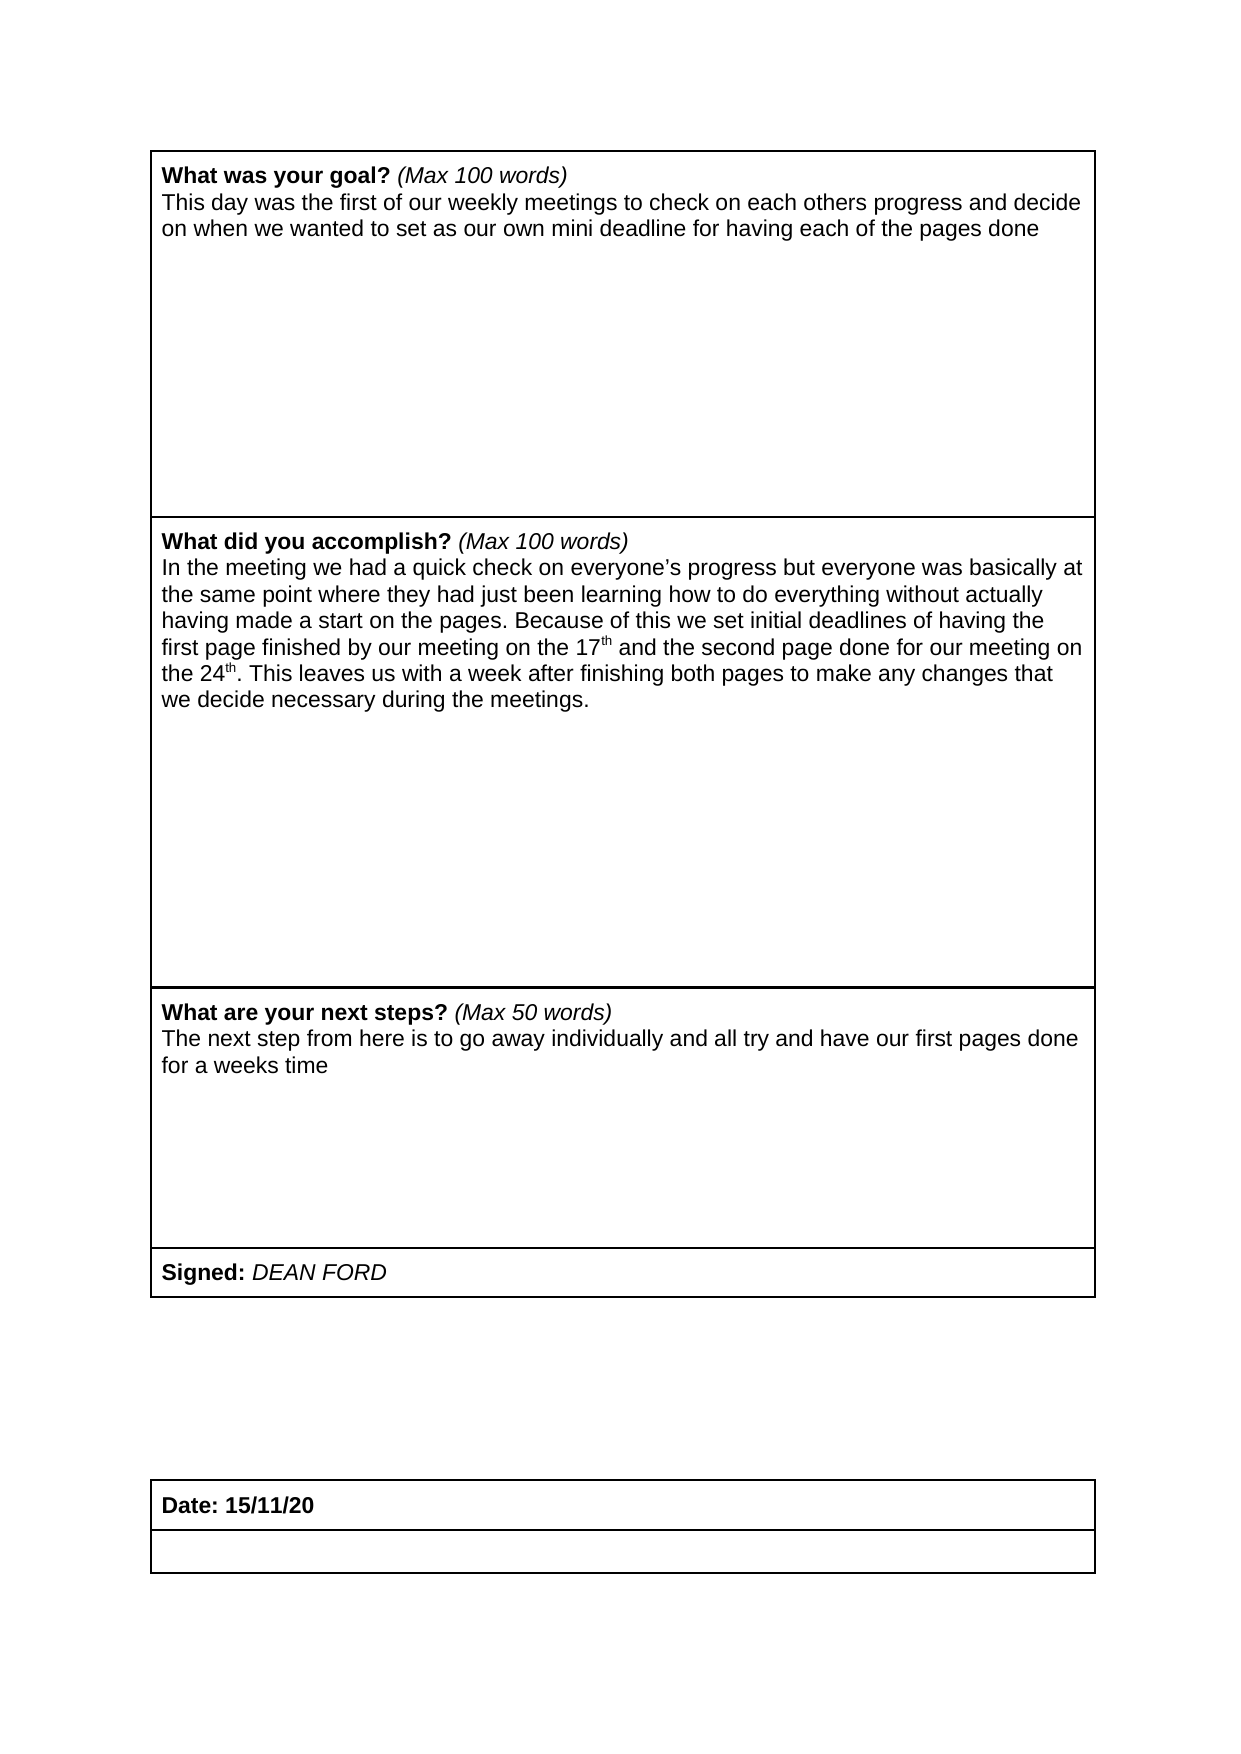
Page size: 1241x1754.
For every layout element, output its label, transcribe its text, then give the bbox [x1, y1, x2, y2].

table_cell Signed: DEAN FORD [152, 1249, 1094, 1296]
table_cell What did you accomplish? (Max 100 words) In the meeting we had a quick check on everyone’s progress but everyone was basically at the same point where they had just been learning how to do everything without actually having made a start on the pages. Because of this we set initial deadlines of having the first page finished by our meeting on the 17th and the second page done for our meeting on the 24th. This leaves us with a week after finishing both pages to make any changes that we decide necessary during the meetings. [152, 518, 1094, 986]
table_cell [152, 1531, 1094, 1572]
table_cell What was your goal? (Max 100 words) This day was the first of our weekly meetings to check on each others progress and decide on when we wanted to set as our own mini deadline for having each of the pages done [152, 152, 1094, 516]
table_cell What are your next steps? (Max 50 words) The next step from here is to go away individually and all try and have our first pages done for a weeks time [152, 989, 1094, 1247]
table_header Date: 15/11/20 [152, 1481, 1094, 1528]
